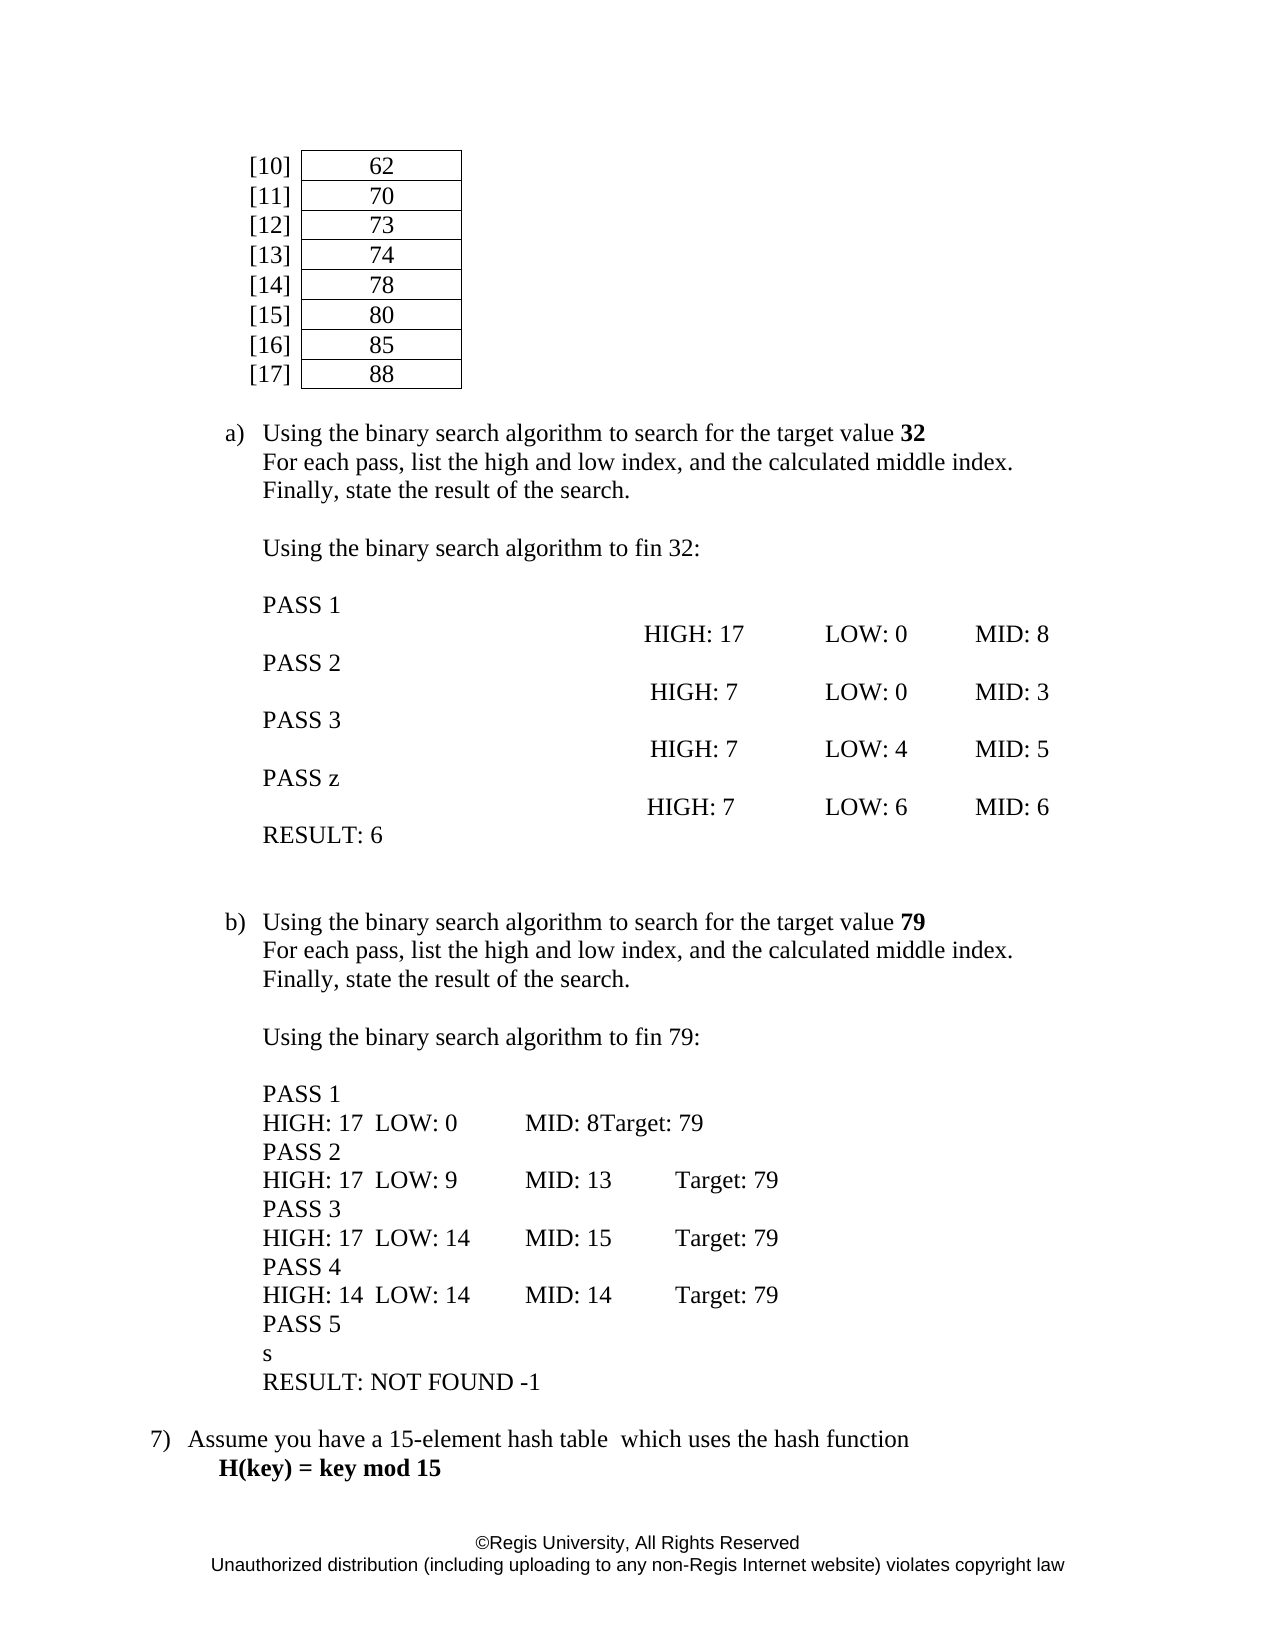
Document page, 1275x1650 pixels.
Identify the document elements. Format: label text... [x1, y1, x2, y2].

table_cell 70 [302, 181, 461, 209]
list For each pass, list the high and low index, and the calculated middle index. [225, 936, 1125, 964]
list HIGH: 7 LOW: 6 MID: 6 [225, 792, 1125, 821]
list PASS 1 [225, 591, 1125, 619]
list HIGH: 17 LOW: 0 MID: 8 Target: 79 [225, 1108, 1125, 1137]
table_cell 88 [302, 360, 461, 388]
list RESULT: 6 [225, 821, 1125, 849]
list HIGH: 17 LOW: 14 MID: 15 Target: 79 [225, 1223, 1125, 1252]
table_cell 78 [302, 270, 461, 299]
list PASS 3 [225, 1194, 1125, 1223]
table_cell 62 [302, 151, 461, 180]
table_cell 73 [302, 211, 461, 239]
list HIGH: 17 LOW: 0 MID: 8 [225, 619, 1125, 648]
list PASS 3 [225, 706, 1125, 734]
table_cell [15] [225, 299, 301, 329]
table_cell 80 [302, 300, 461, 329]
list PASS 2 [225, 648, 1125, 677]
list PASS 5 [225, 1309, 1125, 1338]
list PASS 4 [225, 1252, 1125, 1281]
table_cell 74 [302, 240, 461, 269]
list Using the binary search algorithm to fin 79: [225, 1022, 1125, 1051]
list Finally, state the result of the search. [225, 964, 1125, 993]
list HIGH: 17 LOW: 9 MID: 13 Target: 79 [225, 1166, 1125, 1194]
list PASS 2 [225, 1137, 1125, 1166]
list HIGH: 7 LOW: 4 MID: 5 [225, 734, 1125, 763]
table_cell [12] [225, 210, 301, 239]
list HIGH: 14 LOW: 14 MID: 14 Target: 79 [225, 1281, 1125, 1309]
list For each pass, list the high and low index, and the calculated middle index. [225, 447, 1125, 476]
table_cell [17] [225, 359, 301, 388]
list HIGH: 7 LOW: 0 MID: 3 [225, 677, 1125, 706]
table_cell 85 [302, 330, 461, 358]
list s [225, 1338, 1125, 1367]
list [150, 1424, 1125, 1482]
list RESULT: NOT FOUND -1 [225, 1367, 1125, 1396]
list Finally, state the result of the search. [225, 476, 1125, 504]
table_cell [13] [225, 239, 301, 269]
list PASS z [225, 763, 1125, 792]
table_cell [16] [225, 329, 301, 358]
list Using the binary search algorithm to search for the target value 79 [225, 907, 1125, 936]
table_cell [10] [225, 150, 301, 180]
table_cell [14] [225, 269, 301, 299]
table_cell [11] [225, 180, 301, 209]
list Using the binary search algorithm to search for the target value 32 [225, 418, 1125, 447]
list Using the binary search algorithm to fin 32: [225, 533, 1125, 562]
list PASS 1 [225, 1079, 1125, 1108]
